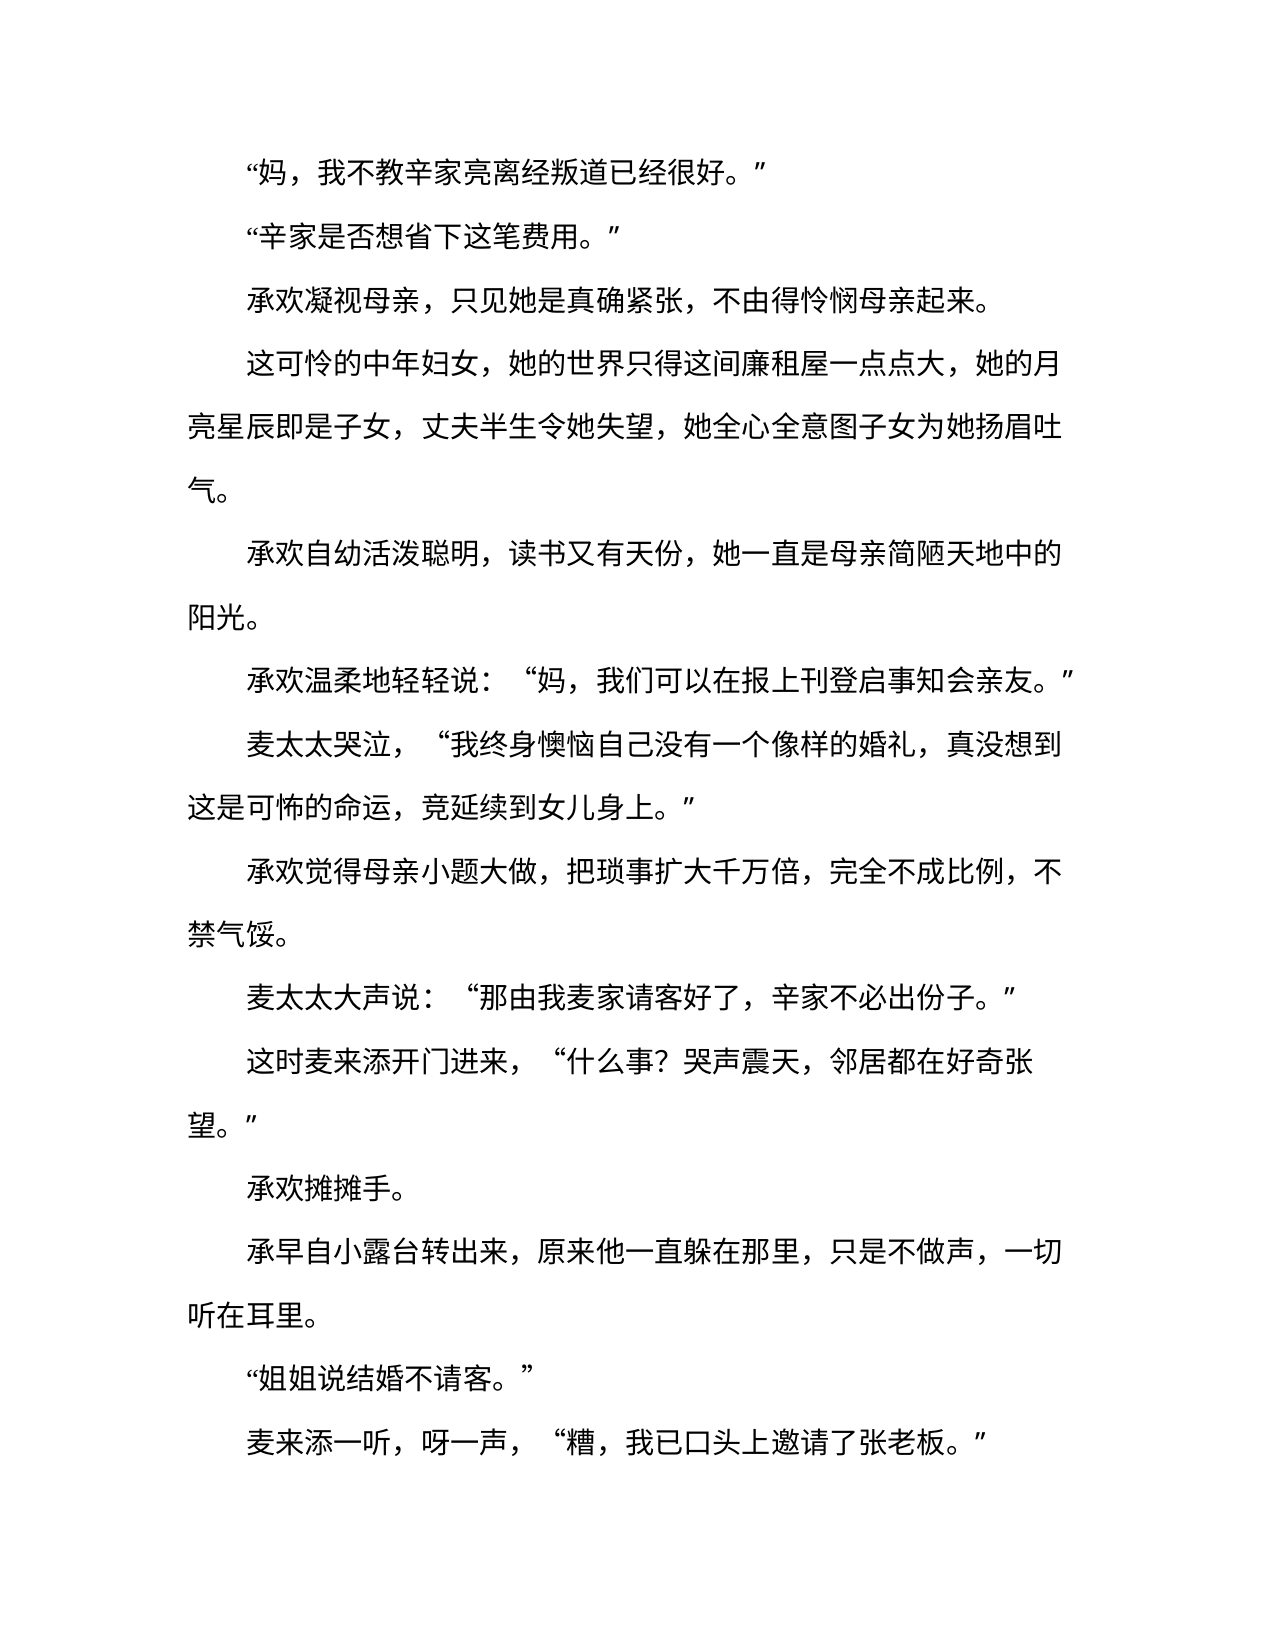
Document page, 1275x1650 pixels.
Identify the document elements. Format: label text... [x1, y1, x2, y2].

text 承欢温柔地轻轻说：“妈，我们可以在报上刊登启事知会亲友。” [187, 658, 1087, 700]
text 承早自小露台转出来，原来他一直躲在那里，只是不做声，一切听在耳里。 [187, 1229, 1087, 1335]
text 麦来添一听，呀一声，“糟，我已口头上邀请了张老板。” [187, 1419, 1087, 1462]
text “辛家是否想省下这笔费用。” [187, 213, 1087, 256]
text 承欢觉得母亲小题大做，把琐事扩大千万倍，完全不成比例，不禁气馁。 [187, 848, 1087, 954]
text 承欢摊摊手。 [187, 1166, 1087, 1208]
text 承欢自幼活泼聪明，读书又有天份，她一直是母亲简陋天地中的阳光。 [187, 531, 1087, 637]
text “姐姐说结婚不请客。” [187, 1356, 1087, 1398]
text 麦太太哭泣，“我终身懊恼自己没有一个像样的婚礼，真没想到这是可怖的命运，竞延续到女儿身上。” [187, 721, 1087, 827]
text 麦太太大声说：“那由我麦家请客好了，辛家不必出份子。” [187, 975, 1087, 1017]
text 这时麦来添开门进来，“什么事？哭声震天，邻居都在好奇张望。” [187, 1039, 1087, 1144]
text 这可怜的中年妇女，她的世界只得这间廉租屋一点点大，她的月亮星辰即是子女，丈夫半生令她失望，她全心全意图子女为她扬眉吐气。 [187, 341, 1087, 510]
text 承欢凝视母亲，只见她是真确紧张，不由得怜悯母亲起来。 [187, 277, 1087, 319]
text “妈，我不教辛家亮离经叛道已经很好。” [187, 150, 1087, 192]
